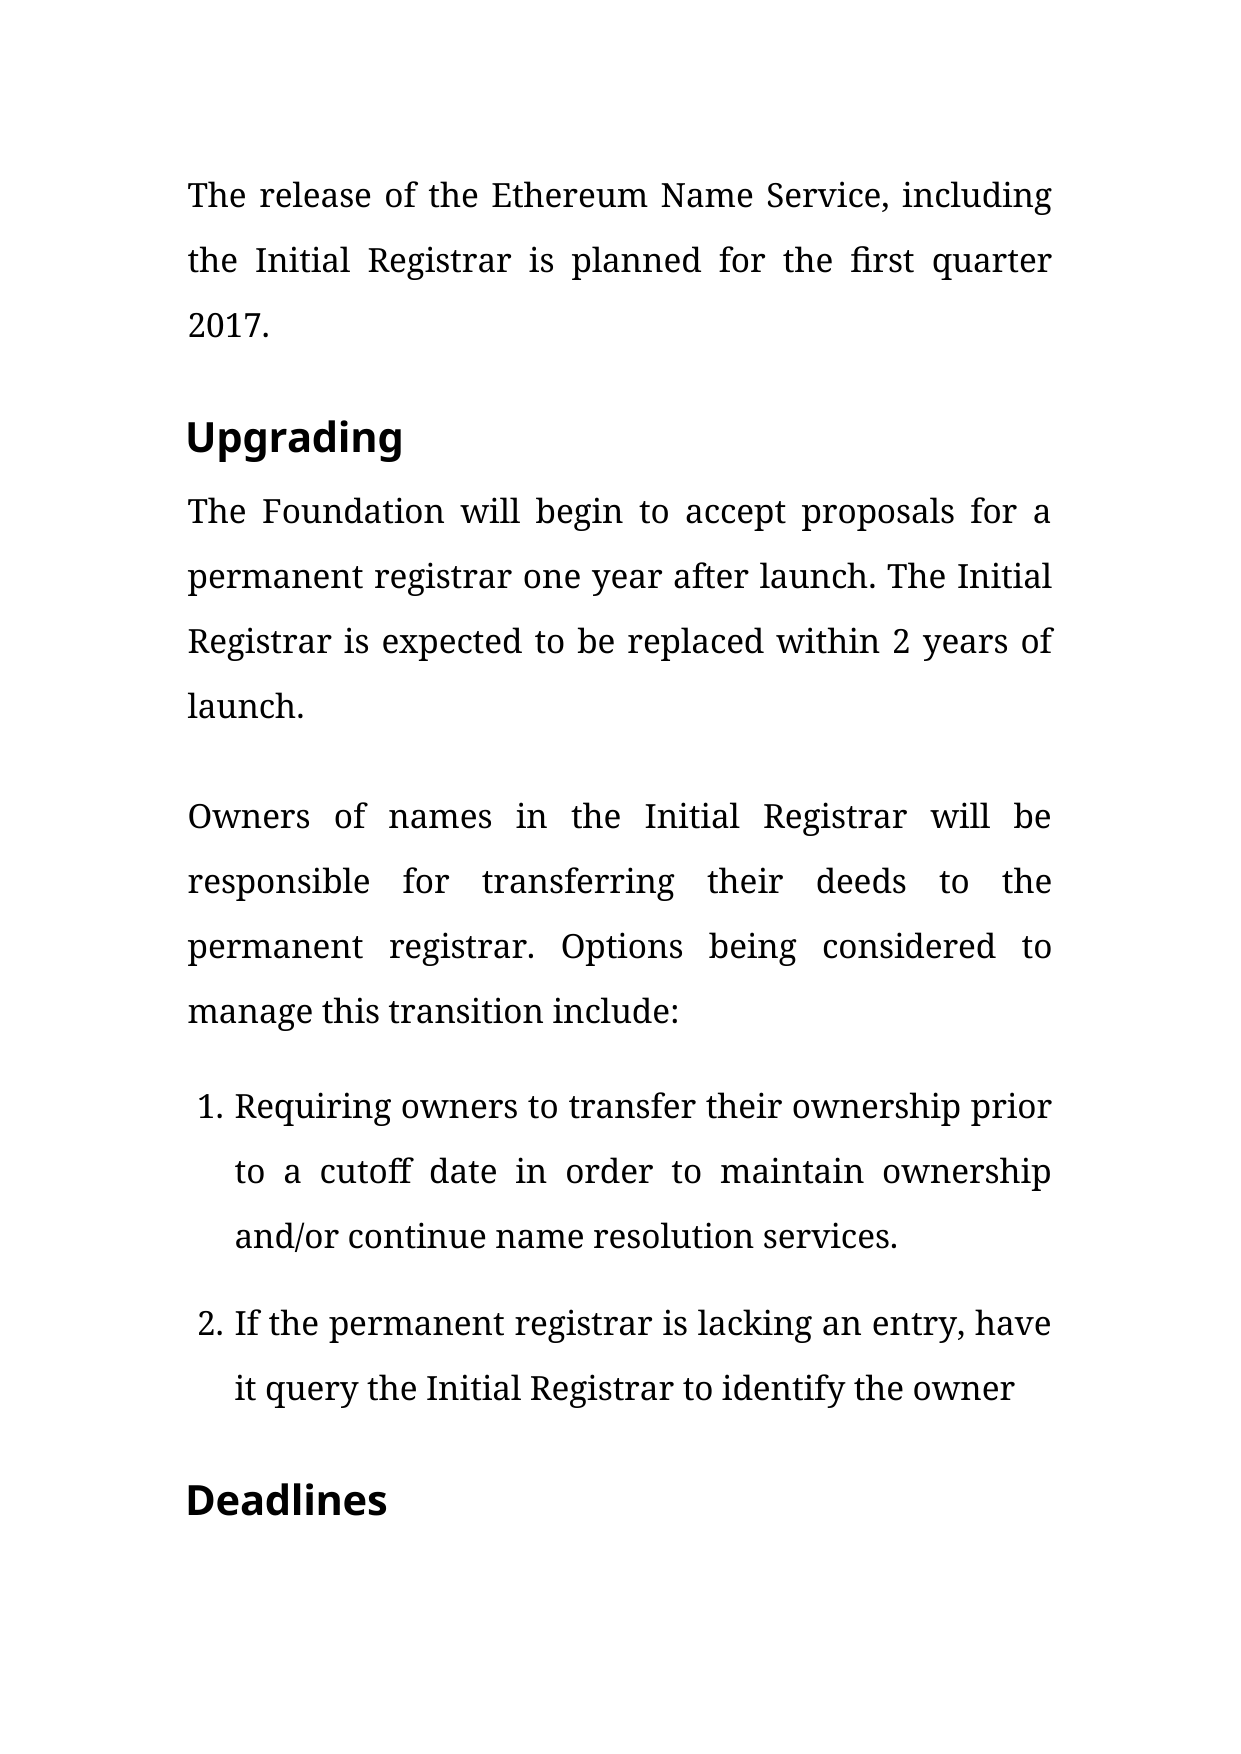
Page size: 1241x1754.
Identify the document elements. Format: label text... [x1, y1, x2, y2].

text The Foundation will begin to accept proposals for a permanent registrar one year after launch. The Initial Registrar is expected to be replaced within 2 years of launch. [187, 478, 1053, 738]
text Deadlines [185, 1466, 1053, 1531]
text Owners of names in the Initial Registrar will be responsible for transferring their deeds to the permanent registrar. Options being considered to manage this transition include: [187, 783, 1053, 1043]
text The release of the Ethereum Name Service, including the Initial Registrar is planned for the first quarter 2017. [187, 162, 1053, 357]
list If the permanent registrar is lacking an entry, have it query the Initial Registrar to identify the owner [197, 1289, 1053, 1419]
list Requiring owners to transfer their ownership prior to a cutoff date in order to maintain ownership and/or continue name resolution services. [197, 1073, 1053, 1268]
text Upgrading [185, 404, 1053, 469]
